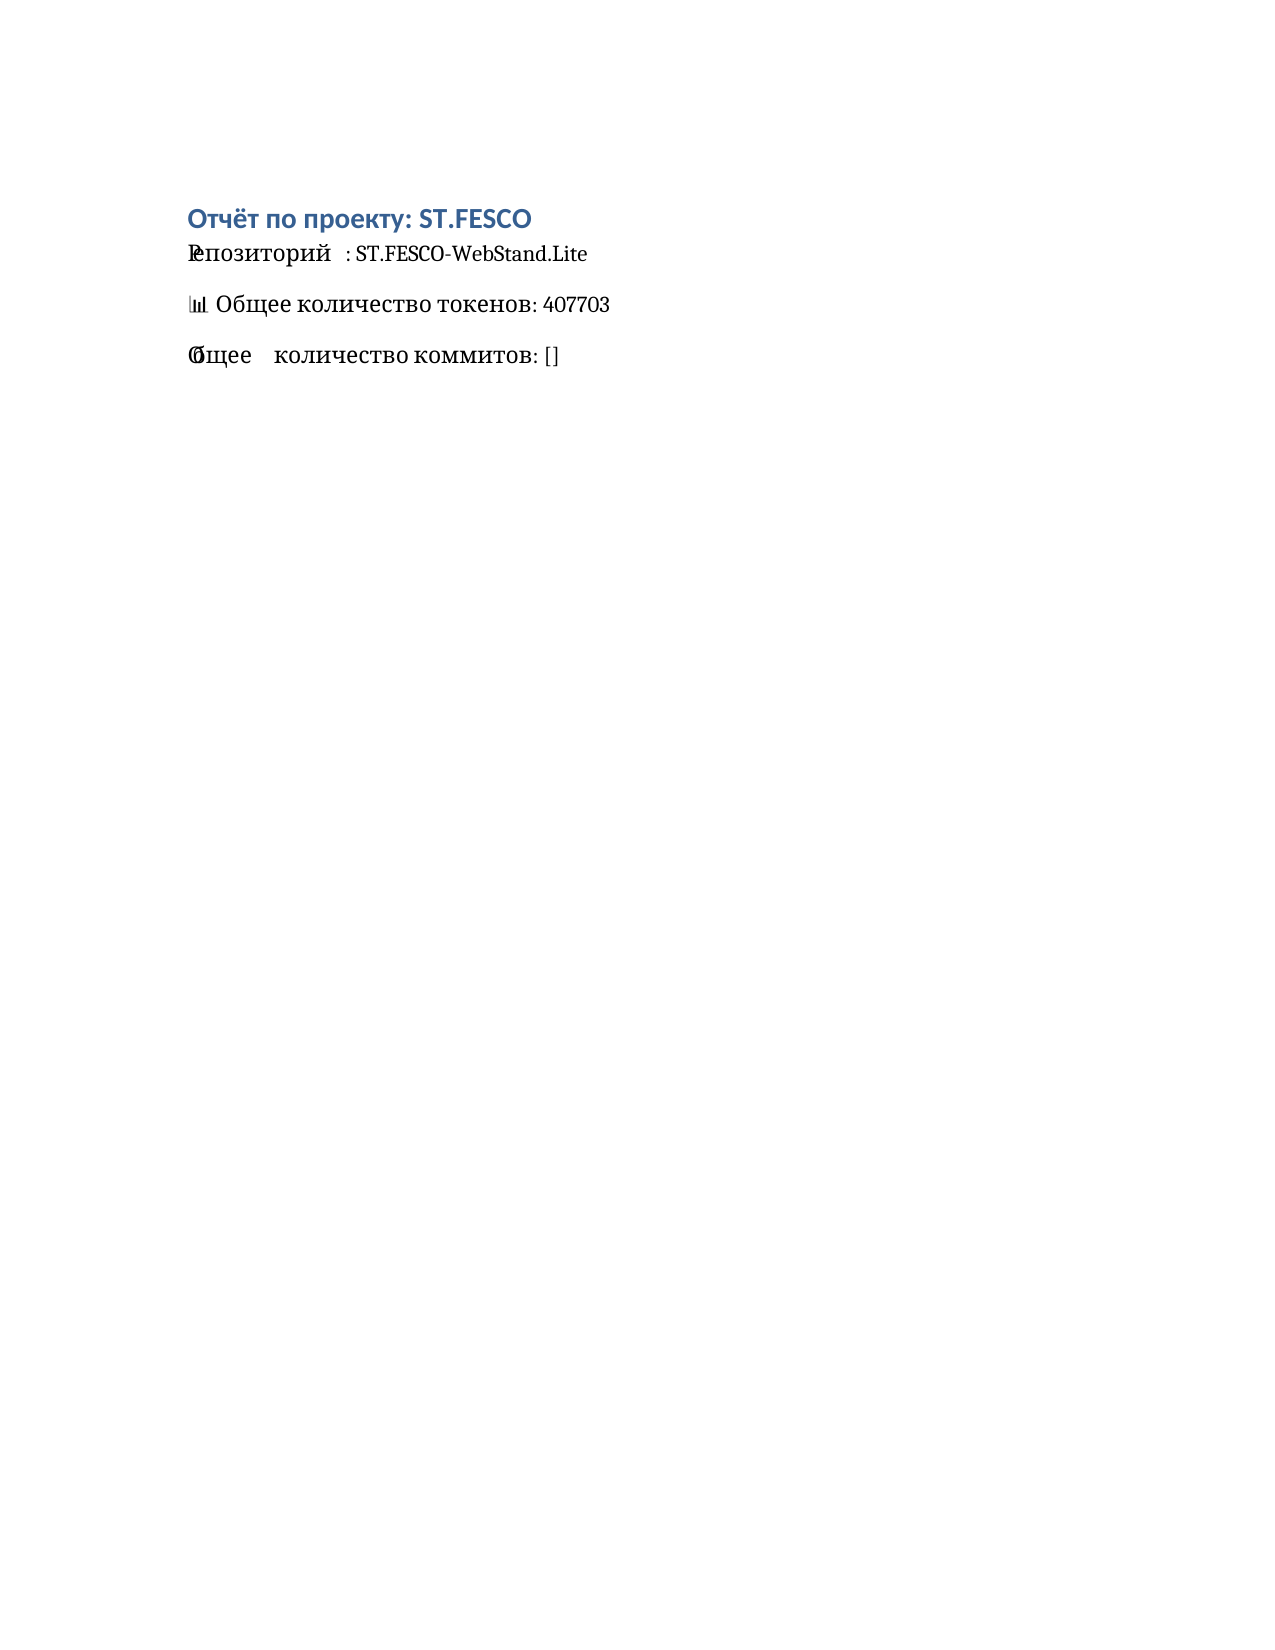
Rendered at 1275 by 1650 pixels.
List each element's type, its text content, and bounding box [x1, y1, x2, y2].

text 📊 Общее количество токенов: 407703 [187, 292, 1087, 318]
text 📂 Репозиторий: ST.FESCO-WebStand.Lite [187, 241, 1087, 267]
subtitle Отчёт по проекту: ST.FESCO [187, 200, 1087, 236]
text 🔢 Общее количество коммитов: [] [187, 343, 1087, 369]
